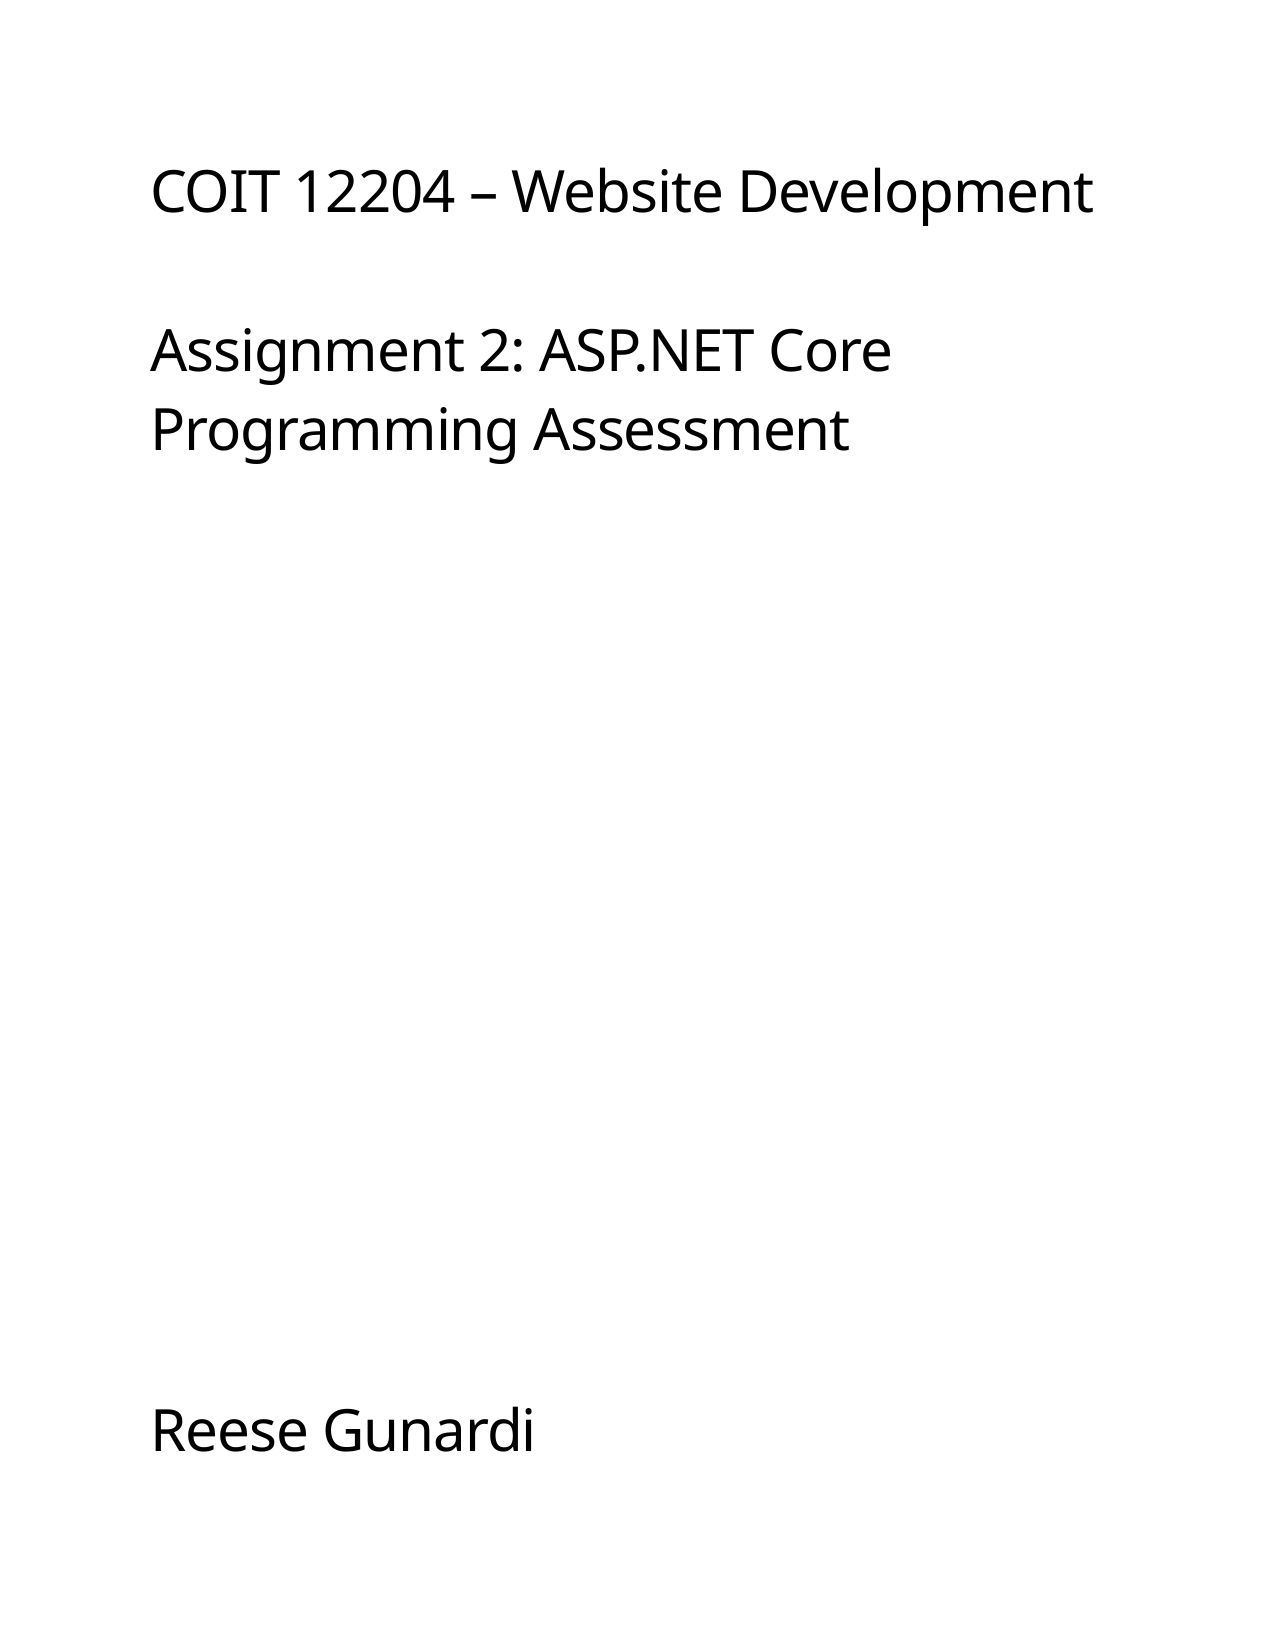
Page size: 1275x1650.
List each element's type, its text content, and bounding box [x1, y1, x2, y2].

title Assignment 2: ASP.NET Core Programming Assessment [150, 309, 1125, 468]
title COIT 12204 – Website Development [150, 150, 1125, 309]
title Reese Gunardi [150, 1389, 1125, 1468]
